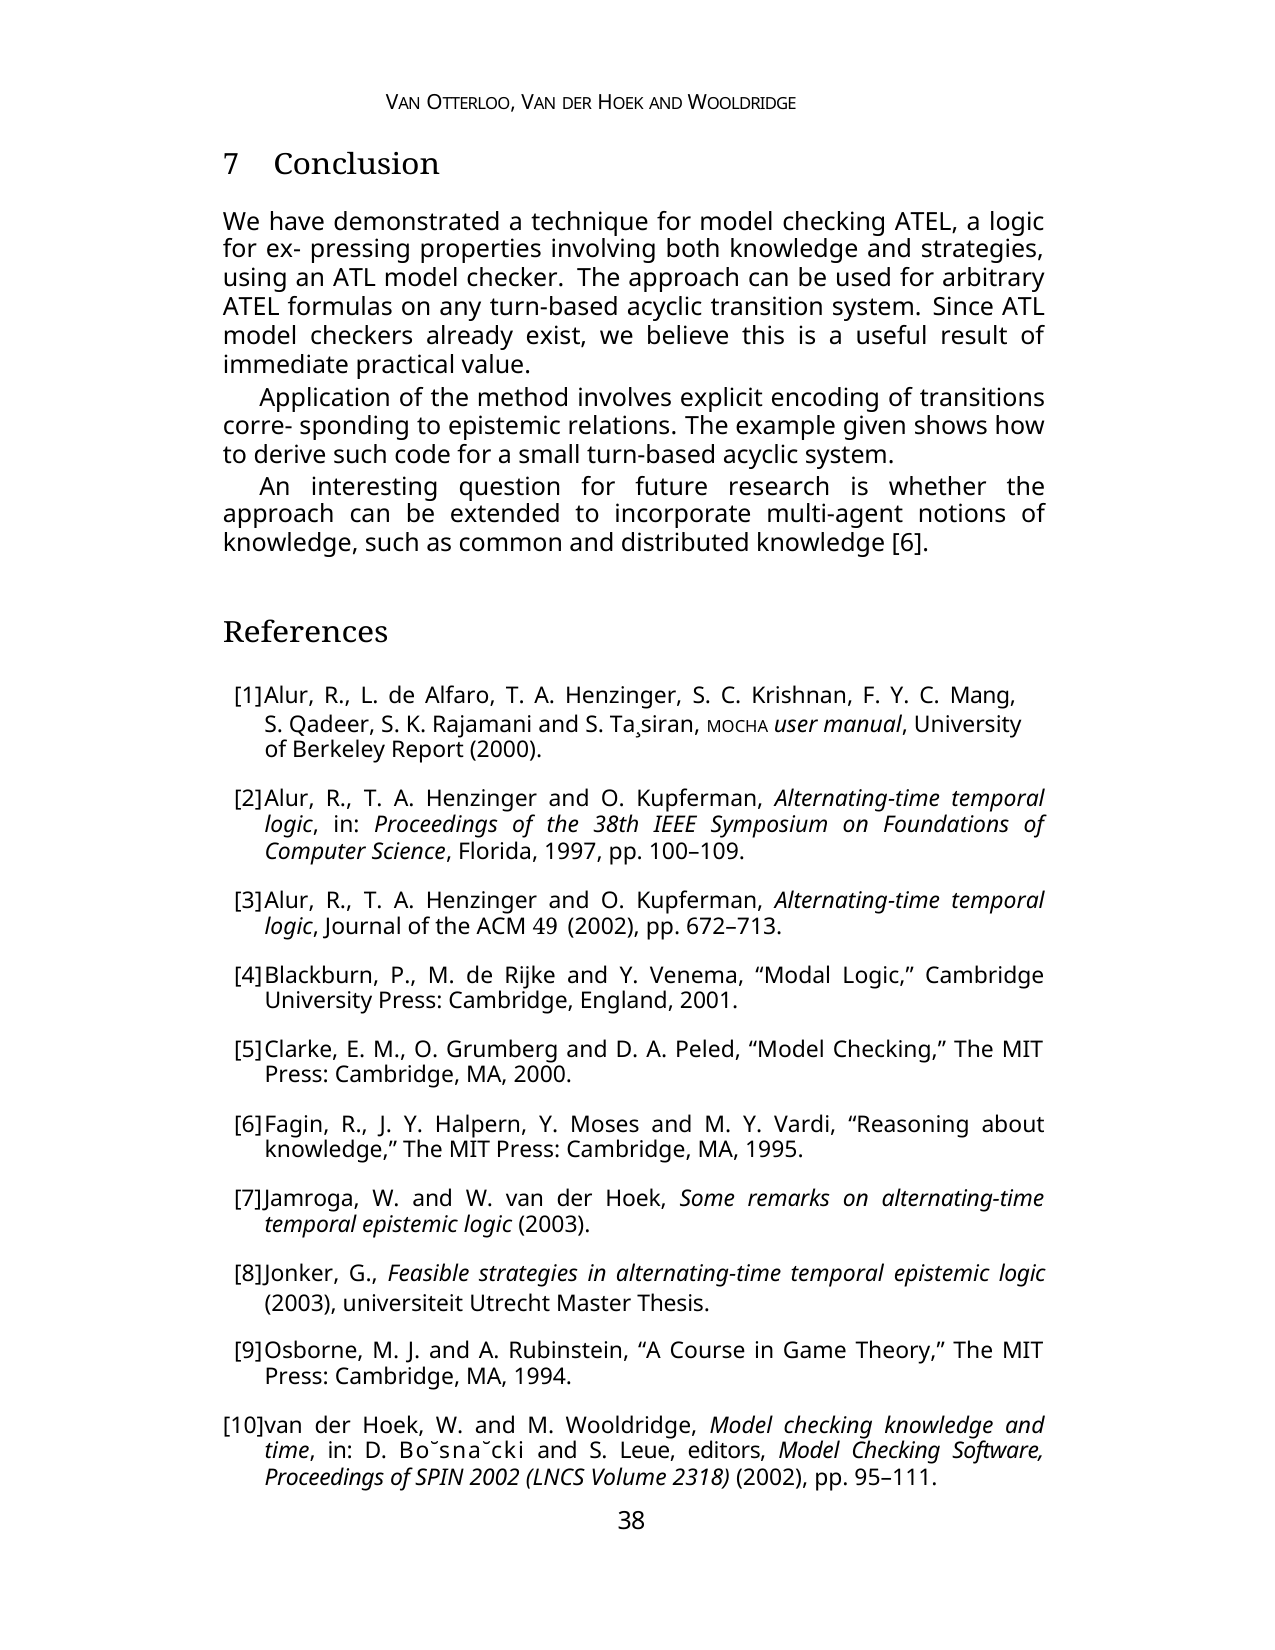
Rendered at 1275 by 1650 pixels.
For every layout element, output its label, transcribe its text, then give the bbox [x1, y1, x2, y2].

text Application of the method involves explicit encoding of transitions corre- sponding to epistemic relations. The example given shows how to derive such code for a small turn-based acyclic system. [223, 384, 1045, 470]
list Alur, R., L. de Alfaro, T. A. Henzinger, S. C. Krishnan, F. Y. C. Mang, [234, 679, 1096, 710]
subtitle References [223, 611, 1096, 651]
list Jonker, G., Feasible strategies in alternating-time temporal epistemic logic [234, 1257, 1096, 1287]
list Jamroga, W. and W. van der Hoek, Some remarks on alternating-time temporal epistemic logic (2003). [234, 1185, 1044, 1239]
text S. Qadeer, S. K. Rajamani and S. Ta¸siran, mocha user manual, University of Berkeley Report (2000). [264, 711, 1047, 765]
text We have demonstrated a technique for model checking ATEL, a logic for ex- pressing properties involving both knowledge and strategies, using an ATL model checker. The approach can be used for arbitrary ATEL formulas on any turn-based acyclic transition system. Since ATL model checkers already exist, we believe this is a useful result of immediate practical value. [223, 207, 1045, 381]
list Alur, R., T. A. Henzinger and O. Kupferman, Alternating-time temporal logic, Journal of the ACM 49 (2002), pp. 672–713. [234, 887, 1045, 941]
list Clarke, E. M., O. Grumberg and D. A. Peled, “Model Checking,” The MIT Press: Cambridge, MA, 2000. [234, 1037, 1045, 1090]
text An interesting question for future research is whether the approach can be extended to incorporate multi-agent notions of knowledge, such as common and distributed knowledge [6]. [223, 472, 1045, 559]
list Blackburn, P., M. de Rijke and Y. Venema, “Modal Logic,” Cambridge University Press: Cambridge, England, 2001. [234, 962, 1045, 1015]
list Osborne, M. J. and A. Rubinstein, “A Course in Game Theory,” The MIT Press: Cambridge, MA, 1994. [234, 1337, 1045, 1391]
text (2003), universiteit Utrecht Master Thesis. [264, 1287, 1096, 1317]
subtitle Conclusion [223, 143, 1096, 183]
list van der Hoek, W. and M. Wooldridge, Model checking knowledge and time, in: D. Bo˘sna˘cki and S. Leue, editors, Model Checking Software, Proceedings of SPIN 2002 (LNCS Volume 2318) (2002), pp. 95–111. [223, 1412, 1045, 1493]
list Alur, R., T. A. Henzinger and O. Kupferman, Alternating-time temporal logic, in: Proceedings of the 38th IEEE Symposium on Foundations of Computer Science, Florida, 1997, pp. 100–109. [234, 785, 1045, 866]
list Fagin, R., J. Y. Halpern, Y. Moses and M. Y. Vardi, “Reasoning about knowledge,” The MIT Press: Cambridge, MA, 1995. [234, 1111, 1045, 1164]
